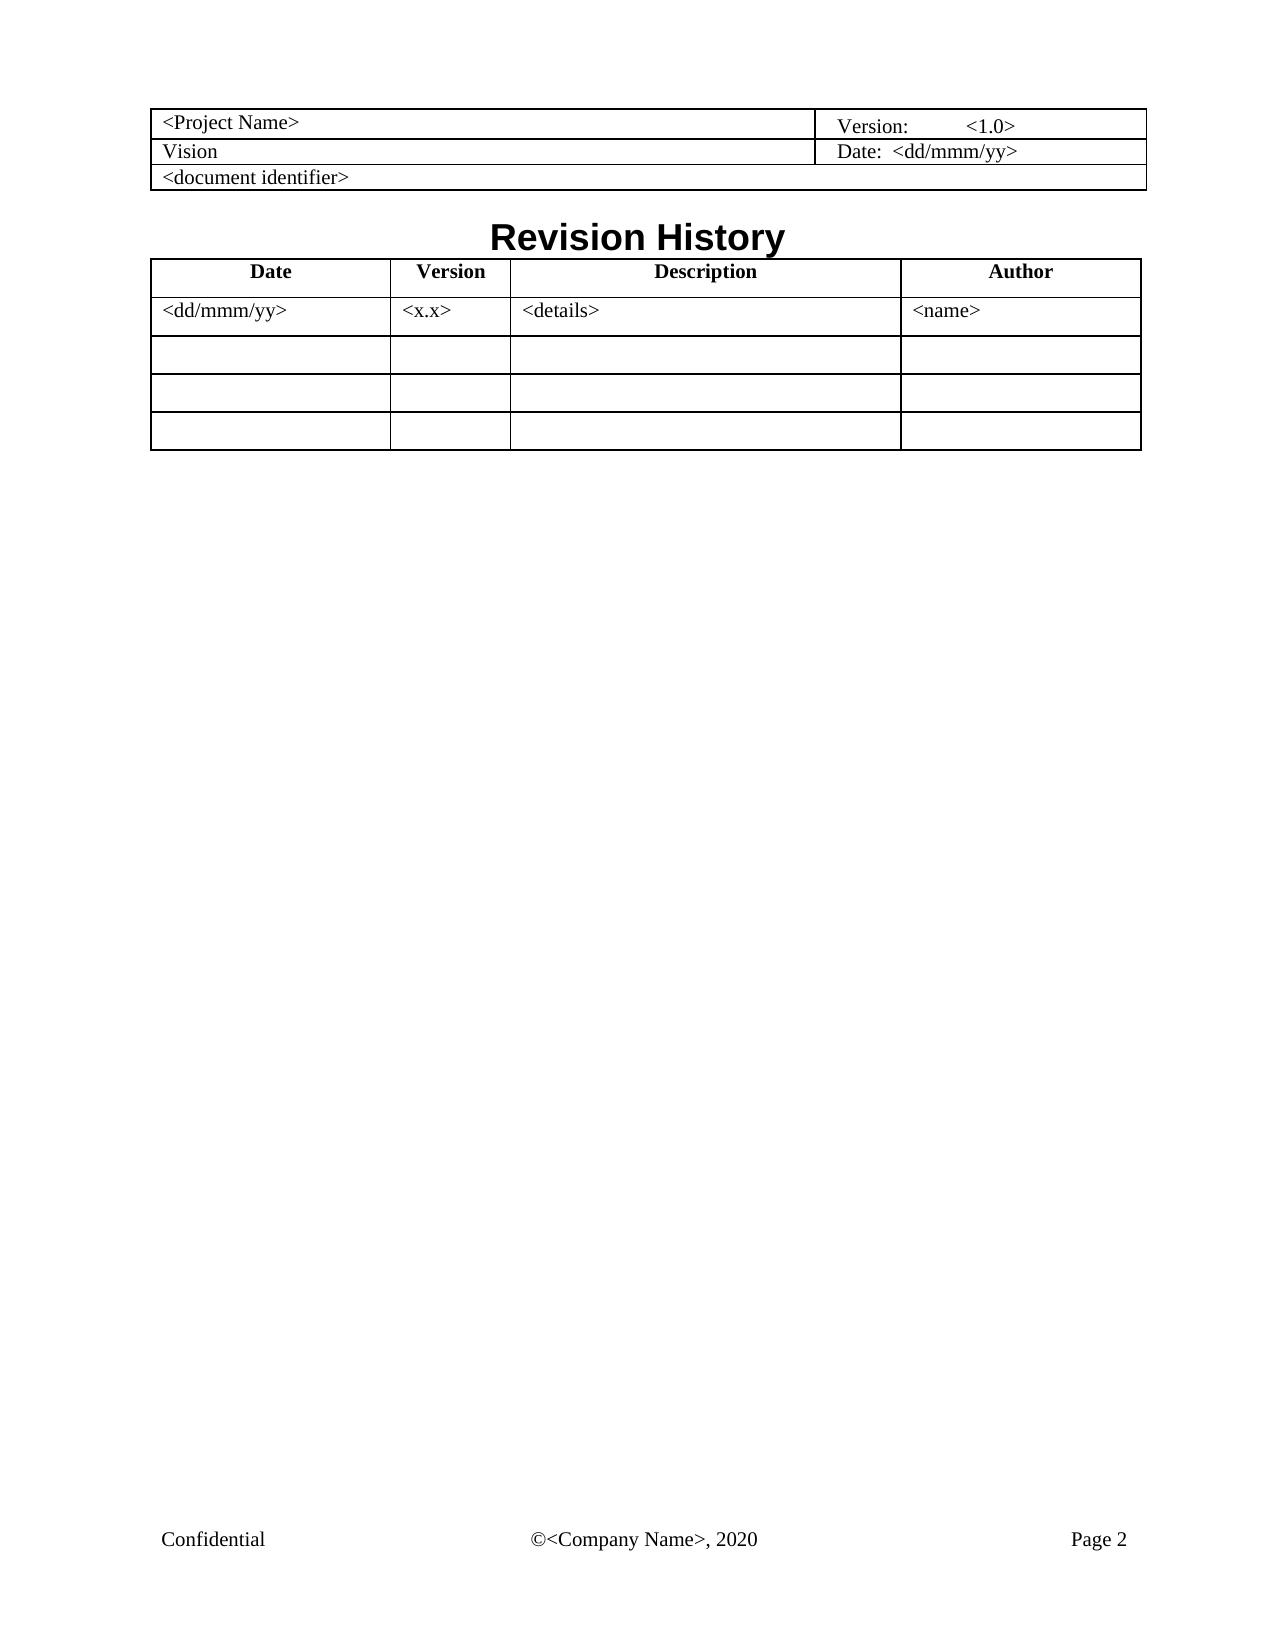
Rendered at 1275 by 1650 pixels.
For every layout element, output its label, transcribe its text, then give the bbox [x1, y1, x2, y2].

table_header Author [902, 260, 1140, 297]
table_cell <name> [902, 298, 1140, 335]
text Revision History [150, 215, 1125, 258]
table_header Date [152, 260, 390, 297]
table_cell [902, 337, 1140, 373]
table_cell [152, 413, 390, 449]
table_cell [391, 337, 510, 373]
table_cell [152, 375, 390, 411]
table_cell [391, 413, 510, 449]
table_header Description [511, 260, 900, 297]
table_cell [152, 337, 390, 373]
table_cell [902, 413, 1140, 449]
table_cell [391, 375, 510, 411]
table_cell [511, 413, 900, 449]
table_cell <x.x> [391, 298, 510, 335]
table_cell [511, 337, 900, 373]
table_cell [902, 375, 1140, 411]
table_header Version [391, 260, 510, 297]
table_cell <dd/mmm/yy> [152, 298, 390, 335]
table_cell <details> [511, 298, 900, 335]
table_cell [511, 375, 900, 411]
